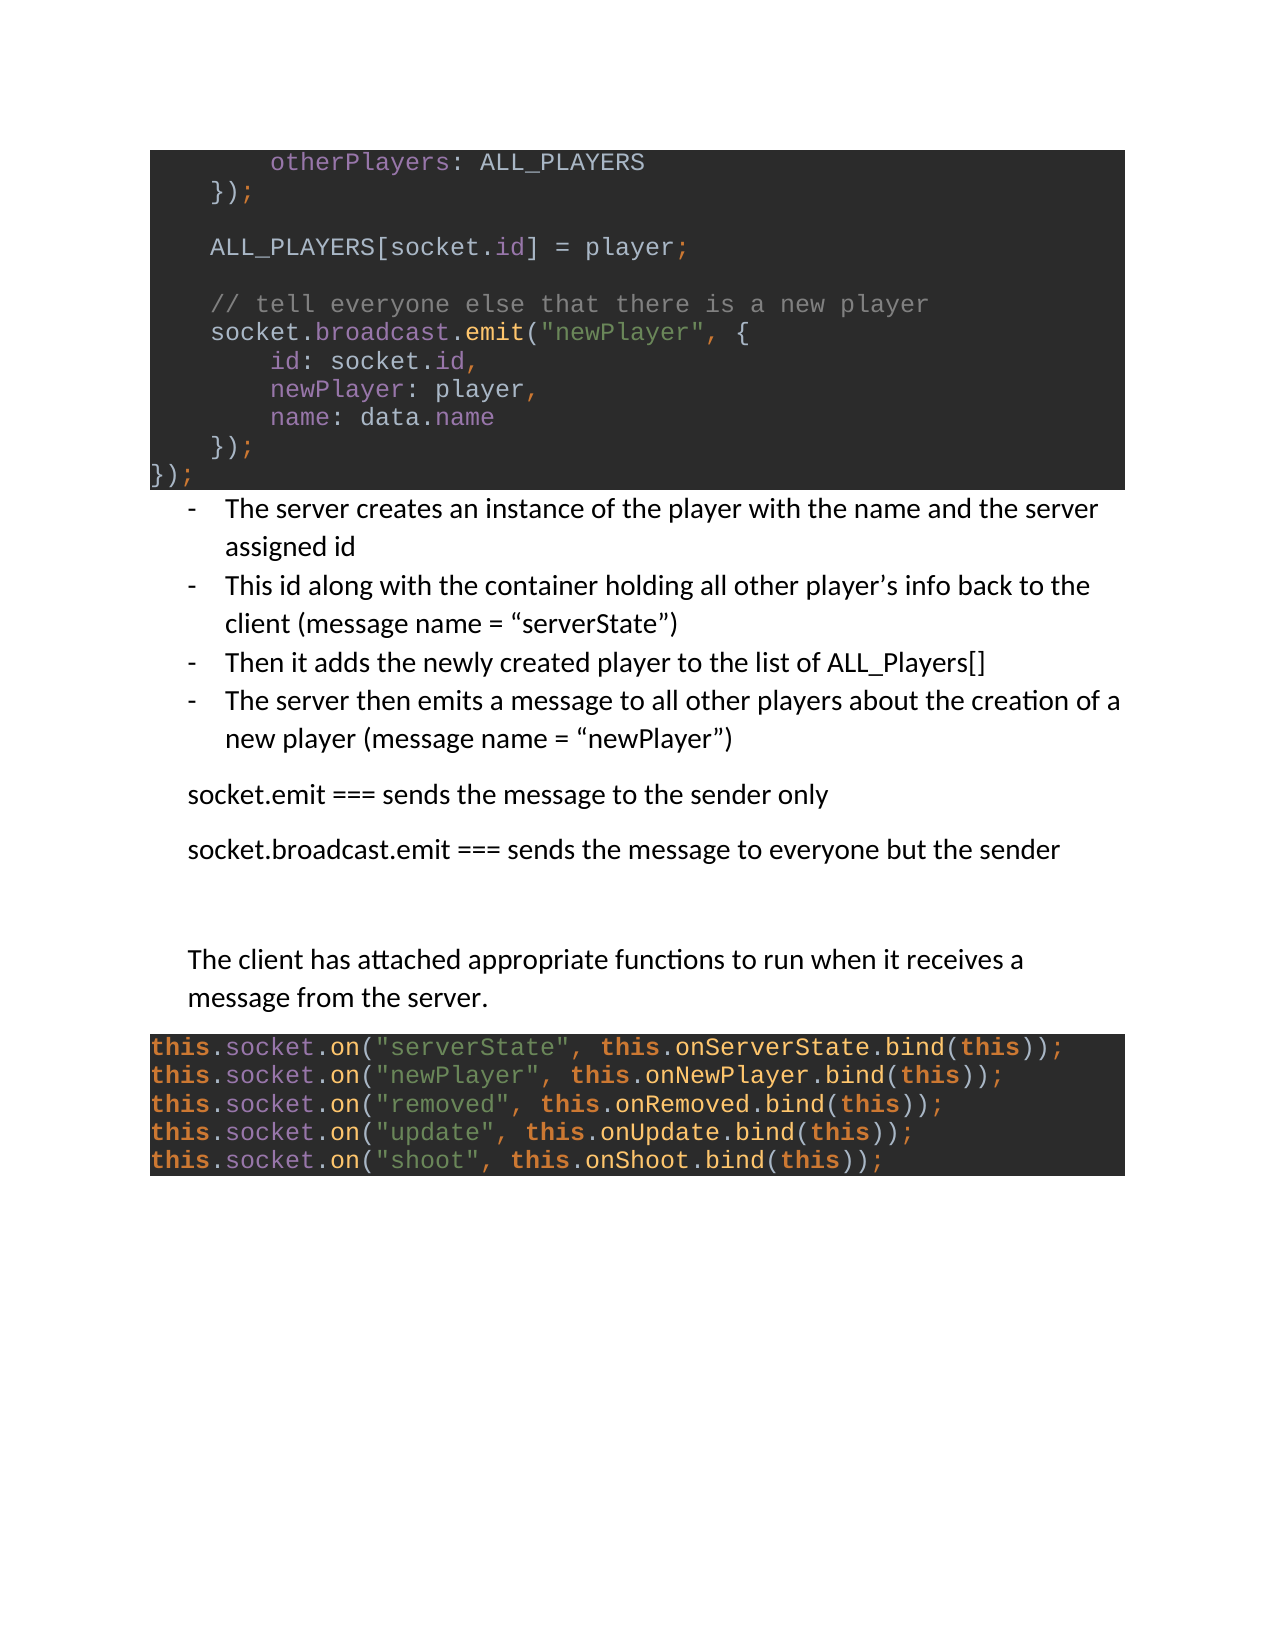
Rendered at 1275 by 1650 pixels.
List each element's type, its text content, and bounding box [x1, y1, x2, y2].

list The server creates an instance of the player with the name and the server assigned id [187, 490, 1125, 564]
list The server then emits a message to all other players about the creation of a new player (message name = “newPlayer”) [187, 682, 1125, 756]
list This id along with the container holding all other player’s info back to the client (message name = “serverState”) [187, 567, 1125, 641]
text this.socket.on("serverState", this.onServerState.bind(this)); this.socket.on("newPlayer", this.onNewPlayer.bind(this)); this.socket.on("removed", this.onRemoved.bind(this)); this.socket.on("update", this.onUpdate.bind(this)); this.socket.on("shoot", this.onShoot.bind(this)); [150, 1034, 1125, 1176]
text The client has attached appropriate functions to run when it receives a message from the server. [187, 941, 1125, 1015]
list Then it adds the newly created player to the list of ALL_Players[] [187, 644, 1125, 679]
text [150, 150, 1125, 490]
text socket.emit === sends the message to the sender only [187, 776, 1125, 811]
text socket.broadcast.emit === sends the message to everyone but the sender [187, 831, 1125, 866]
